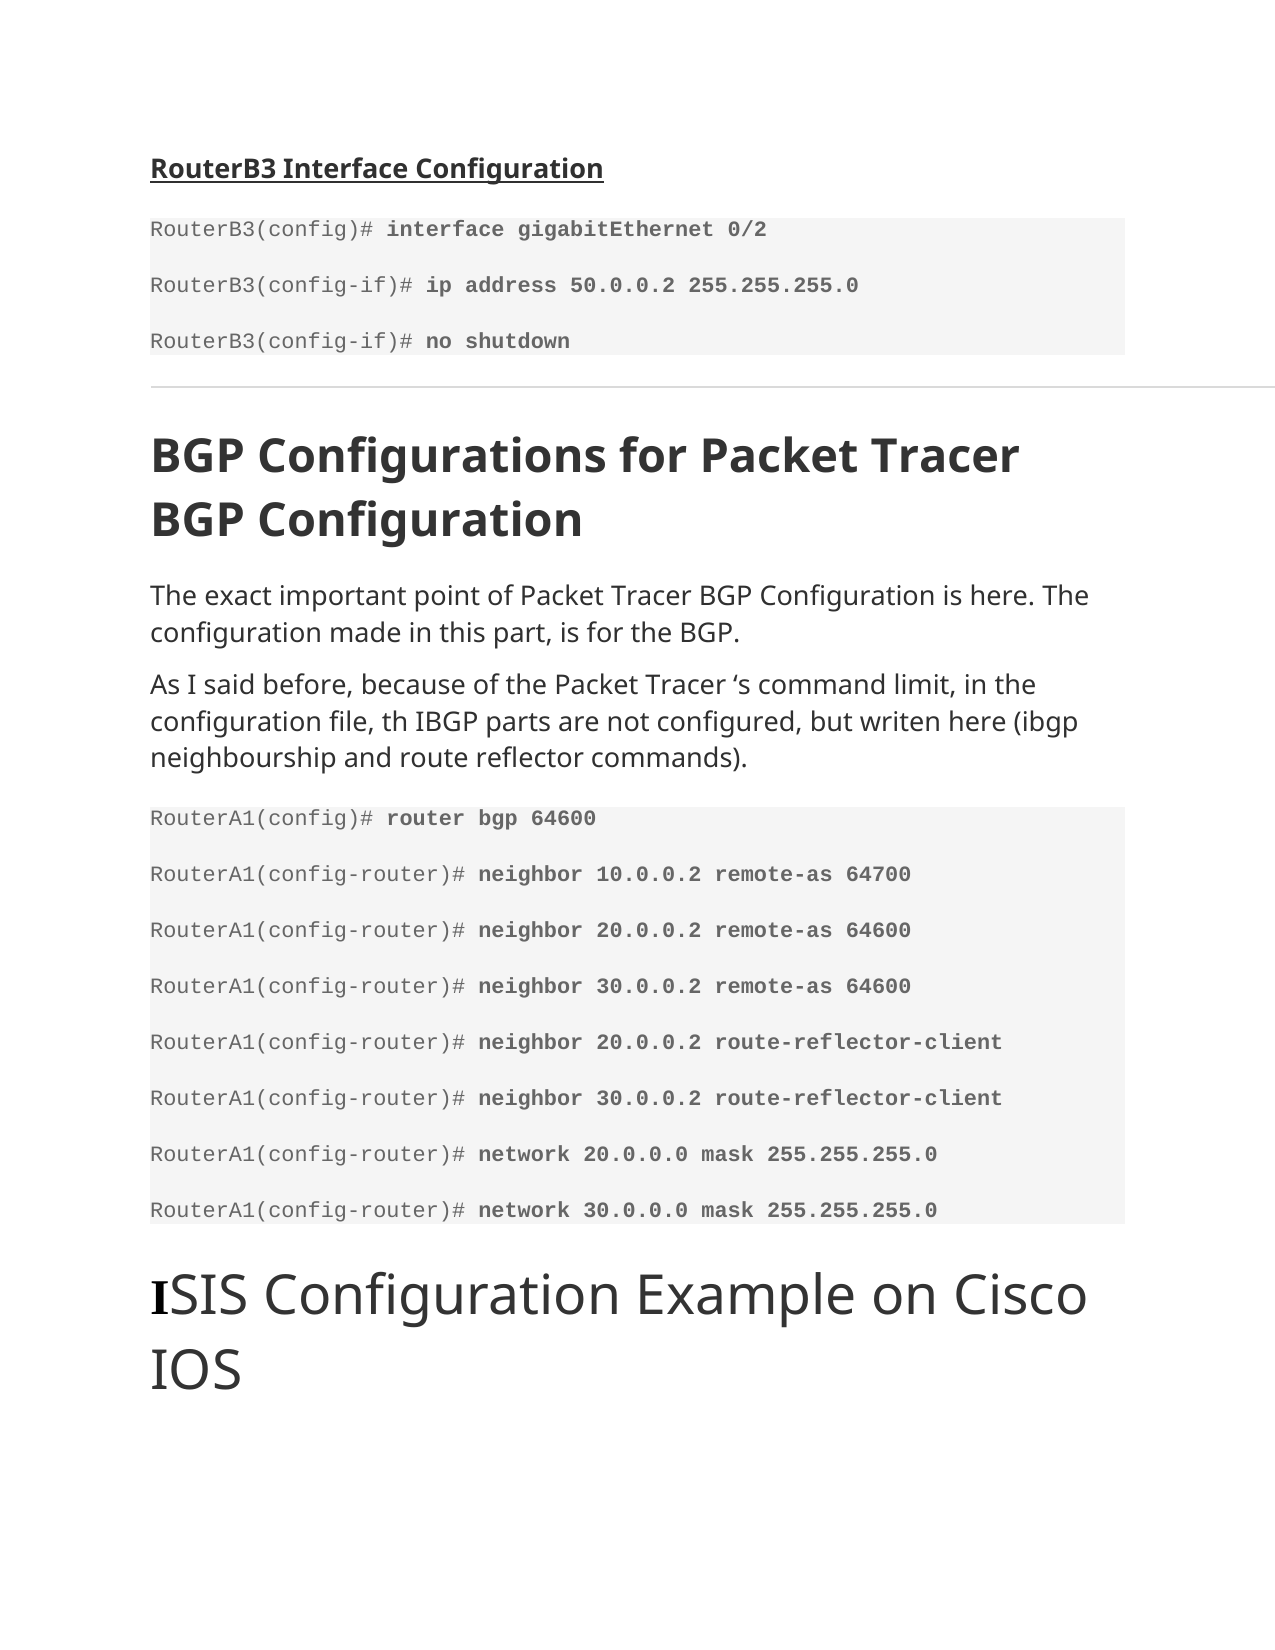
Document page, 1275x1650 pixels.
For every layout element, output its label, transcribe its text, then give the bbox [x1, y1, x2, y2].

text The exact important point of Packet Tracer BGP Configuration is here. The configuration made in this part, is for the BGP. [150, 576, 1125, 650]
text RouterA1(config-router)# neighbor 30.0.0.2 route-reflector-client [150, 1087, 1125, 1112]
text RouterA1(config-router)# neighbor 30.0.0.2 remote-as 64600 [150, 975, 1125, 1000]
text RouterA1(config-router)# neighbor 20.0.0.2 route-reflector-client [150, 1031, 1125, 1056]
text RouterA1(config-router)# neighbor 20.0.0.2 remote-as 64600 [150, 919, 1125, 944]
subtitle ISIS Configuration Example on Cisco IOS [150, 1255, 1125, 1406]
text RouterA1(config-router)# network 30.0.0.0 mask 255.255.255.0 [150, 1199, 1125, 1224]
subtitle BGP Configurations for Packet Tracer BGP Configuration [150, 422, 1125, 550]
text RouterA1(config-router)# neighbor 10.0.0.2 remote-as 64700 [150, 863, 1125, 888]
text RouterB3 Interface Configuration [150, 150, 1125, 187]
text As I said before, because of the Packet Tracer ‘s command limit, in the configuration file, th IBGP parts are not configured, but writen here (ibgp neighbourship and route reflector commands). [150, 665, 1125, 776]
text RouterB3(config-if)# ip address 50.0.0.2 255.255.255.0 [150, 274, 1125, 299]
text RouterA1(config-router)# network 20.0.0.0 mask 255.255.255.0 [150, 1143, 1125, 1168]
text RouterB3(config-if)# no shutdown [150, 330, 1125, 355]
text RouterA1(config)# router bgp 64600 [150, 807, 1125, 832]
text RouterB3(config)# interface gigabitEthernet 0/2 [150, 218, 1125, 243]
